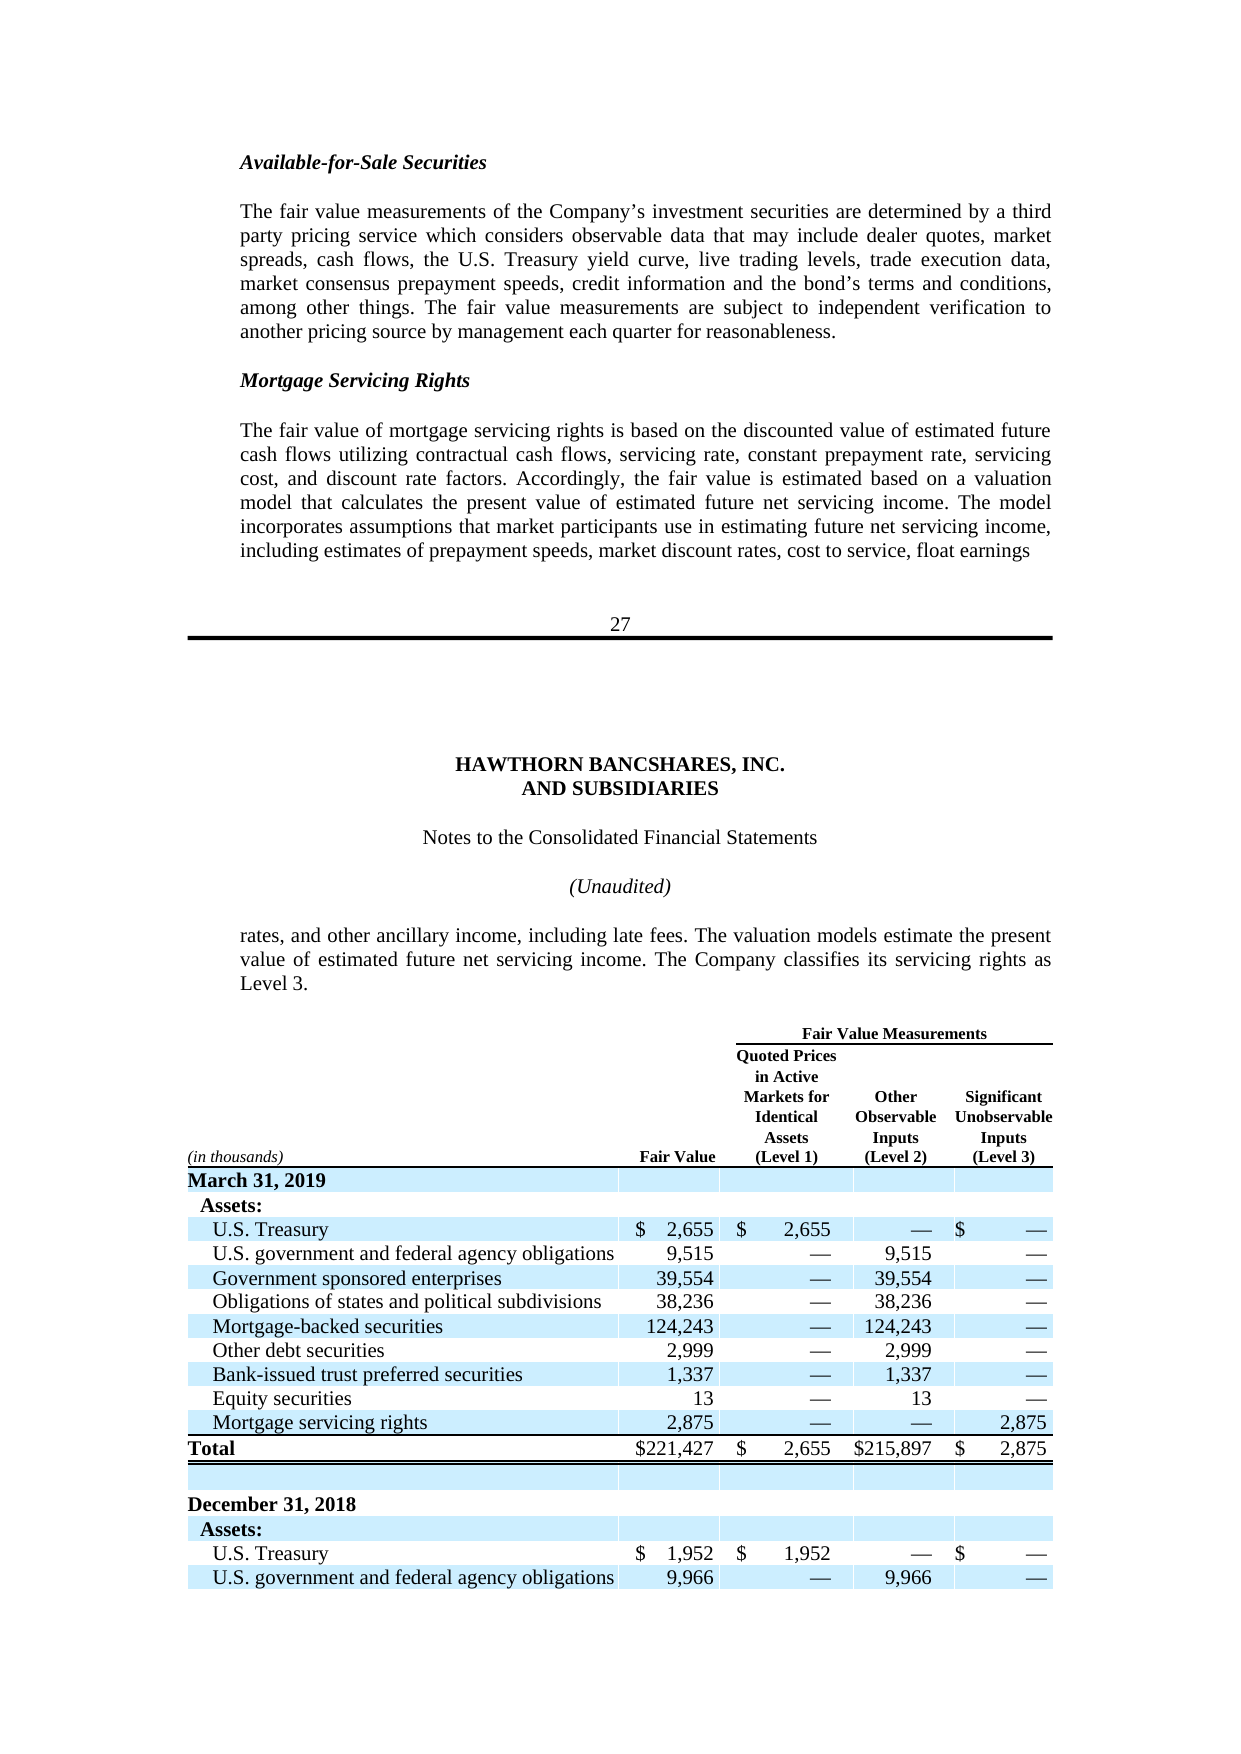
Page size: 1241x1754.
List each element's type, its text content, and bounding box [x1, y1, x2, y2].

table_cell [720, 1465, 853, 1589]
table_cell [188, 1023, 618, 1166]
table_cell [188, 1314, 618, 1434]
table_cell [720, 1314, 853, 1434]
text HAWTHORN BANCSHARES, INC. [187, 752, 1053, 776]
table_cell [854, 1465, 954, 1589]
text 27 [187, 612, 1053, 635]
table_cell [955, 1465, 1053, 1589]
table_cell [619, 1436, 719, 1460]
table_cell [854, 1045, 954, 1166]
text Mortgage Servicing Rights [240, 368, 1053, 392]
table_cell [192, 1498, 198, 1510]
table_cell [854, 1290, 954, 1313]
text AND SUBSIDIARIES [187, 776, 1053, 800]
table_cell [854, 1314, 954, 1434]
text The fair value of mortgage servicing rights is based on the discounted value of estimated future cash flows utilizing contractual cash flows, servicing rate, constant prepayment rate, servicing cost, and discount rate factors. Accordingly, the fair value is estimated based on a valuation model that calculates the present value of estimated future net servicing income. The model incorporates assumptions that market participants use in estimating future net servicing income, including estimates of prepayment speeds, market discount rates, cost to service, float earnings [240, 417, 1053, 562]
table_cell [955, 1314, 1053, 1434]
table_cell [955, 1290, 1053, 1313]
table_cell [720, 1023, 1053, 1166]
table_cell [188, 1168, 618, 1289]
text (Unaudited) [187, 874, 1053, 898]
text rates, and other ancillary income, including late fees. The valuation models estimate the present value of estimated future net servicing income. The Company classifies its servicing rights as Level 3. [240, 923, 1053, 995]
text Available-for-Sale Securities [240, 150, 1053, 174]
text Notes to the Consolidated Financial Statements [187, 825, 1053, 849]
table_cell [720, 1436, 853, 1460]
text The fair value measurements of the Company’s investment securities are determined by a third party pricing service which considers observable data that may include dealer quotes, market spreads, cash flows, the U.S. Treasury yield curve, live trading levels, trade execution data, market consensus prepayment speeds, credit information and the bond’s terms and conditions, among other things. The fair value measurements are subject to independent verification to another pricing source by management each quarter for reasonableness. [240, 199, 1053, 343]
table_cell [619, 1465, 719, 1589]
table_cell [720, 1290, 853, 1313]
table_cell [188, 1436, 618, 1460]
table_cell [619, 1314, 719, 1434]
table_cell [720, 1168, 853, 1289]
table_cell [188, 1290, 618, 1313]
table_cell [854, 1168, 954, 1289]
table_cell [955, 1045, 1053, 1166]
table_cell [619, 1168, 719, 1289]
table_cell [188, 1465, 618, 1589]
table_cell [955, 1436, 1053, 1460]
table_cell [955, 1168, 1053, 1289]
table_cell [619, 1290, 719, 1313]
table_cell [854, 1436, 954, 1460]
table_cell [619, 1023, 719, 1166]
